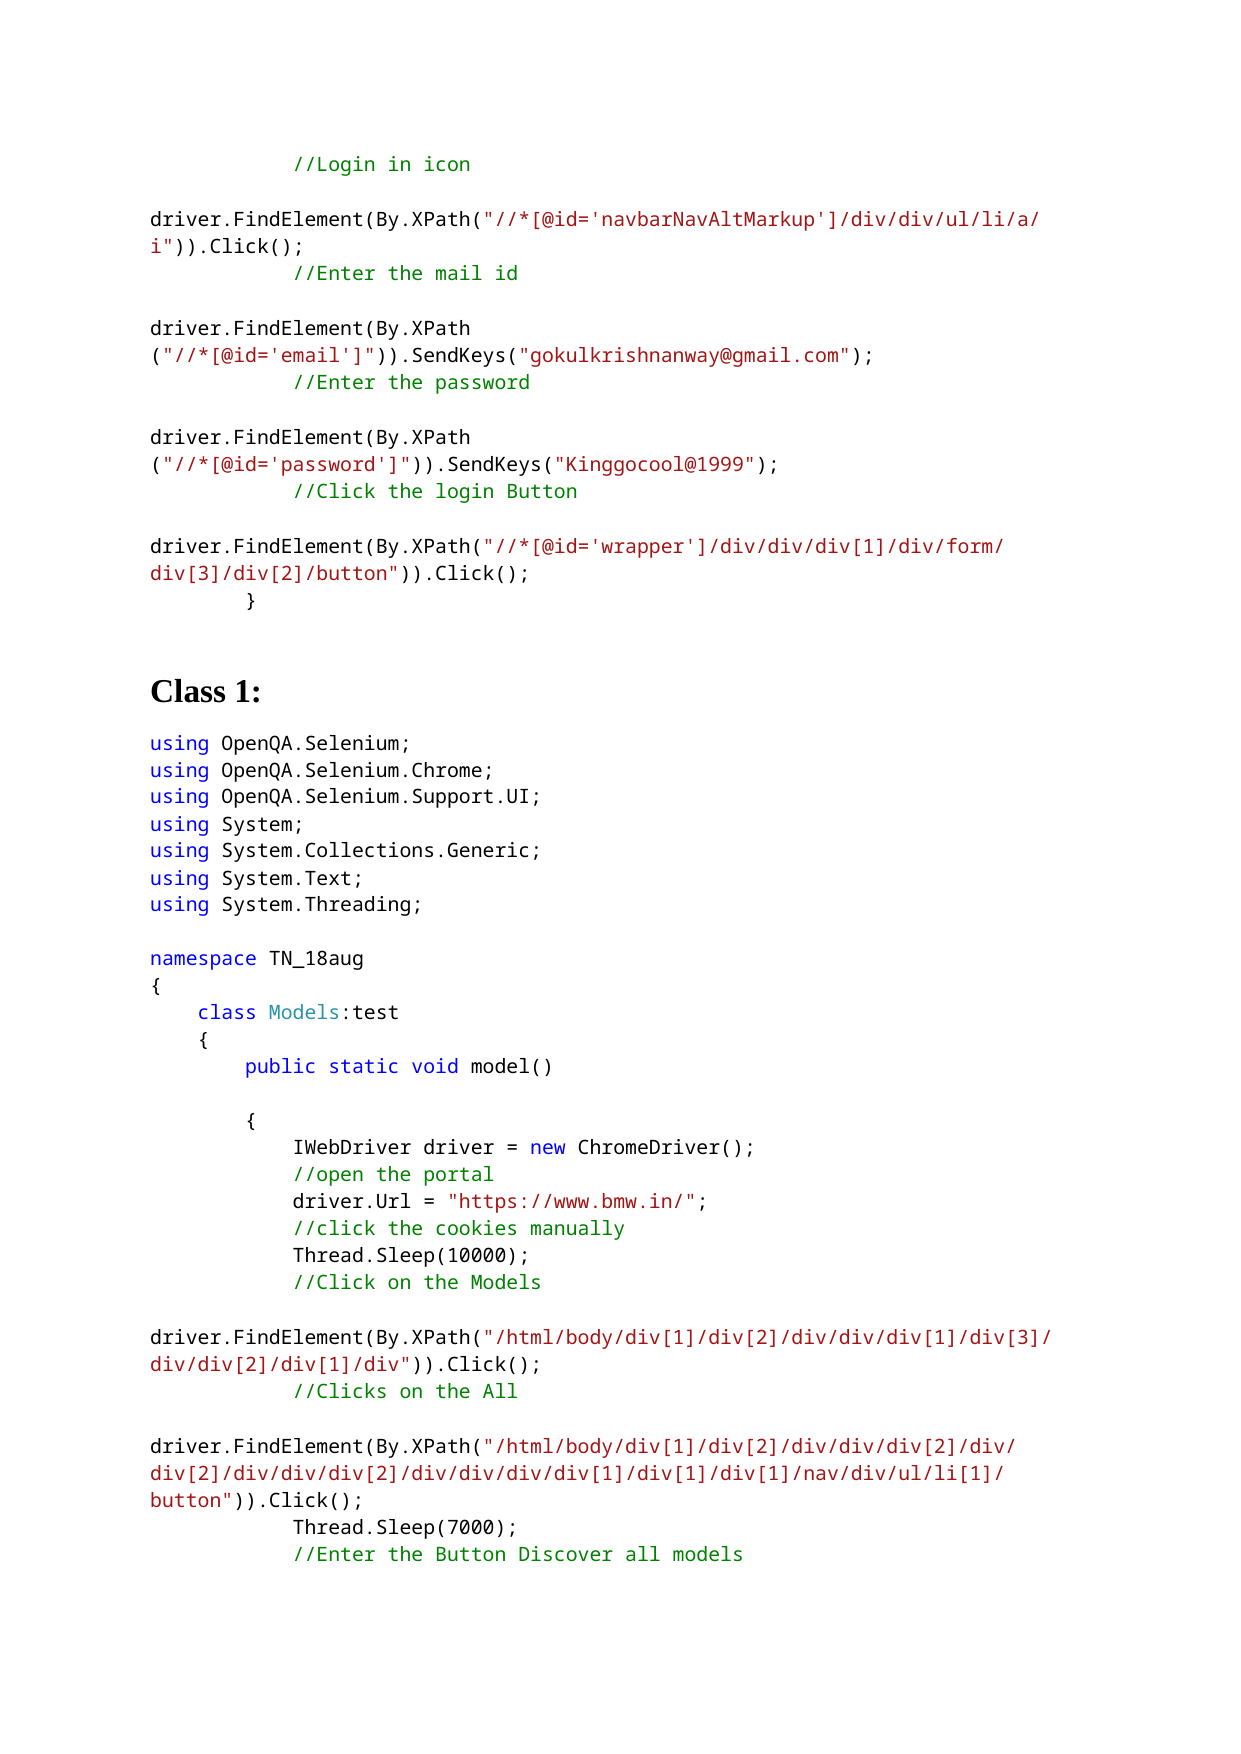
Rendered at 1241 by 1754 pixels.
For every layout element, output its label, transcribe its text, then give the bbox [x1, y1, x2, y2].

text driver.FindElement(By.XPath("//*[@id='wrapper']/div/div/div[1]/div/form/div[3]/div[2]/button")).Click(); [150, 504, 1090, 586]
text class Models:test [150, 999, 1090, 1026]
text namespace TN_18aug [150, 945, 1090, 972]
text driver.FindElement(By.XPath("//*[@id='navbarNavAltMarkup']/div/div/ul/li/a/i")).Click(); [150, 177, 1090, 259]
text IWebDriver driver = new ChromeDriver(); [150, 1133, 1090, 1161]
text public static void model() [150, 1053, 1090, 1079]
text driver.Url = "https://www.bmw.in/"; [150, 1187, 1090, 1214]
text using System; [150, 810, 1090, 837]
text driver.FindElement(By.XPath("/html/body/div[1]/div[2]/div/div/div[2]/div/div[2]/div/div/div[2]/div/div/div/div[1]/div[1]/div[1]/nav/div/ul/li[1]/button")).Click(); [150, 1404, 1090, 1513]
text using OpenQA.Selenium.Support.UI; [150, 783, 1090, 810]
text using System.Text; [150, 864, 1090, 891]
text //Enter the password [150, 368, 1090, 395]
text using OpenQA.Selenium; [150, 729, 1090, 756]
text //Clicks on the All [150, 1377, 1090, 1404]
text Thread.Sleep(7000); [150, 1513, 1090, 1540]
text { [150, 1107, 1090, 1133]
text { [150, 972, 1090, 999]
text //open the portal [150, 1161, 1090, 1187]
text //Enter the Button Discover all models [150, 1540, 1090, 1567]
text using System.Threading; [150, 891, 1090, 918]
text driver.FindElement(By.XPath("//*[@id='password']")).SendKeys("Kinggocool@1999"); [150, 395, 1090, 477]
text Class 1: [150, 671, 1090, 709]
text //Click on the Models [150, 1268, 1090, 1295]
text using OpenQA.Selenium.Chrome; [150, 756, 1090, 783]
text driver.FindElement(By.XPath("//*[@id='email']")).SendKeys("gokulkrishnanway@gmail.com"); [150, 286, 1090, 368]
text //Login in icon [150, 150, 1090, 177]
text //Enter the mail id [150, 259, 1090, 286]
text using System.Collections.Generic; [150, 837, 1090, 864]
text } [150, 586, 1090, 613]
text { [150, 1026, 1090, 1053]
text //click the cookies manually [150, 1214, 1090, 1241]
text driver.FindElement(By.XPath("/html/body/div[1]/div[2]/div/div/div[1]/div[3]/div/div[2]/div[1]/div")).Click(); [150, 1295, 1090, 1377]
text //Click the login Button [150, 477, 1090, 504]
text Thread.Sleep(10000); [150, 1241, 1090, 1268]
